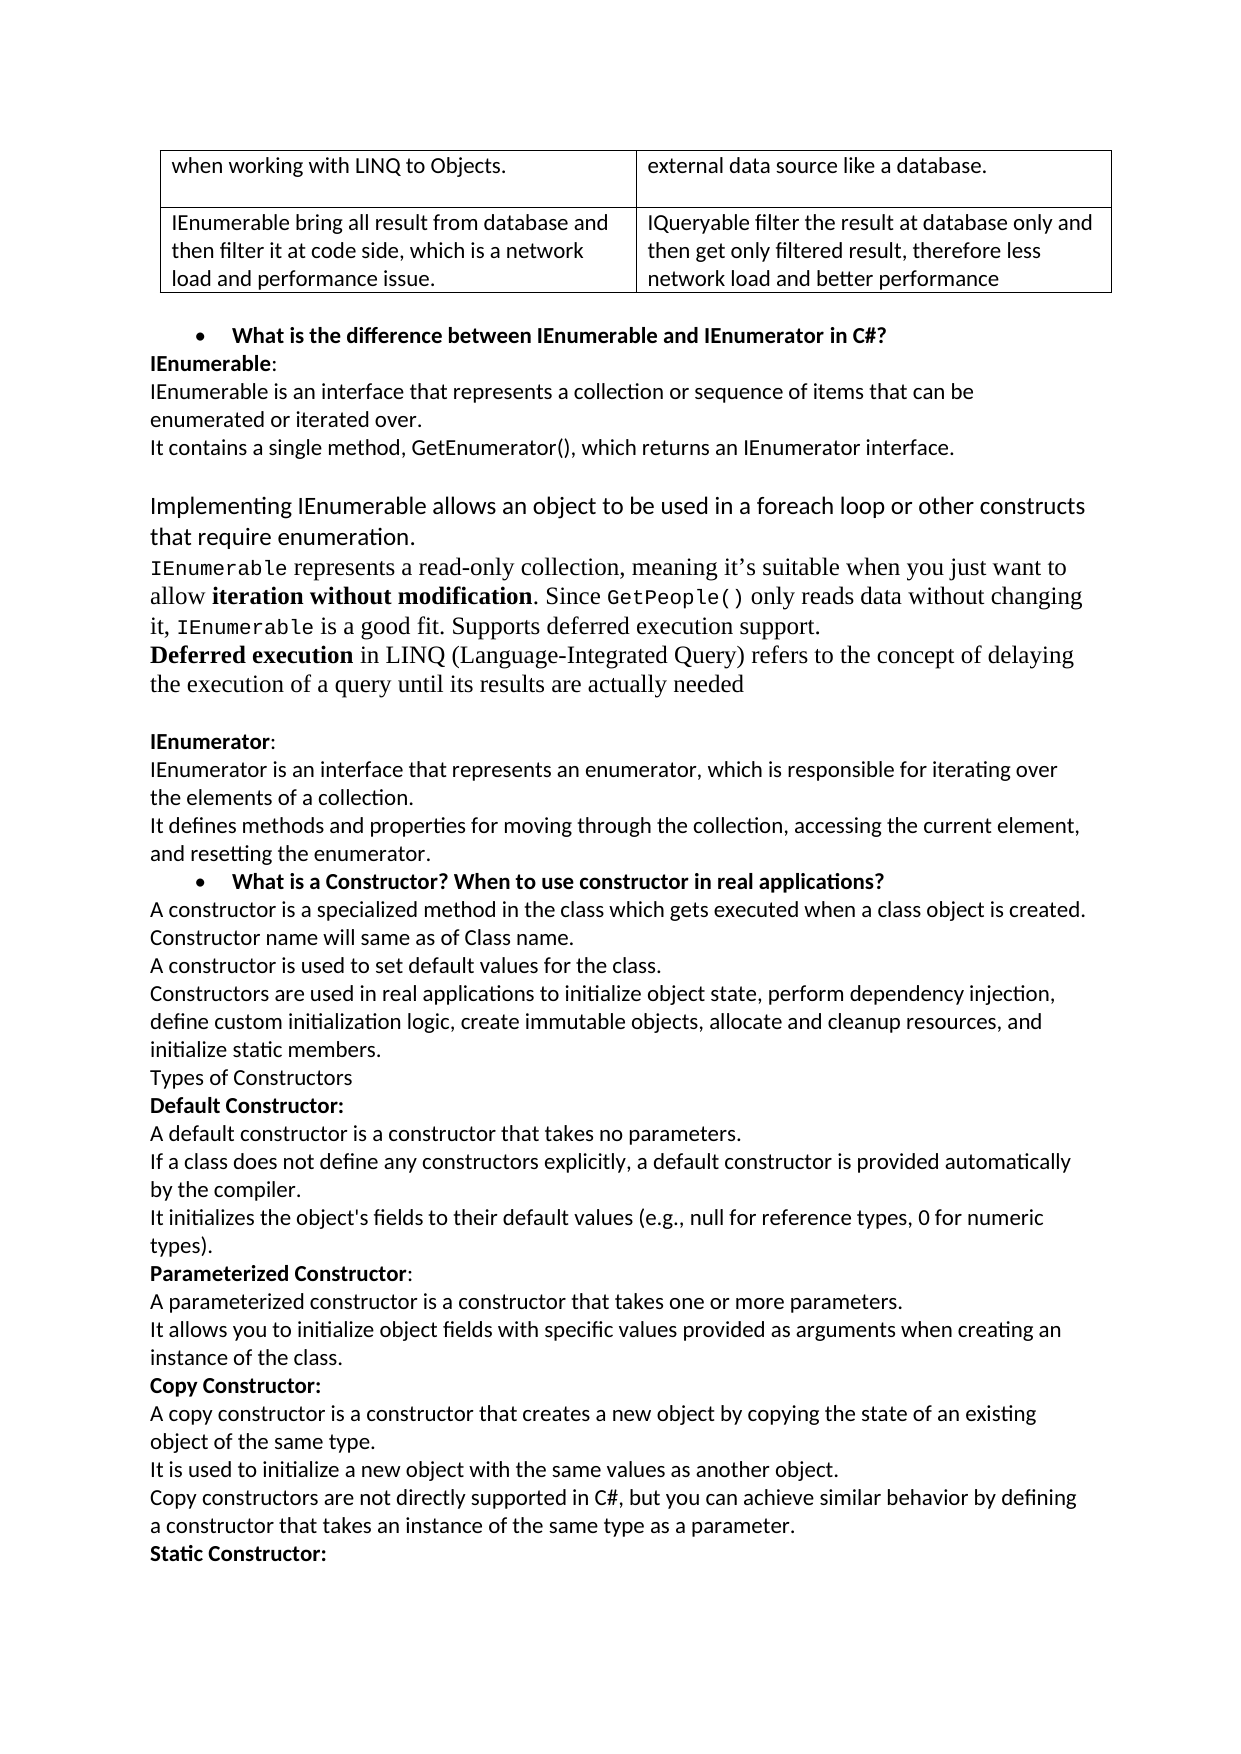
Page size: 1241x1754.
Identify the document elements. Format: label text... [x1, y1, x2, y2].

text Copy constructors are not directly supported in C#, but you can achieve similar behavior by defining a constructor that takes an instance of the same type as a parameter. [150, 1483, 1090, 1539]
table_cell IEnumerable bring all result from database and then filter it at code side, which is a network load and performance issue. [161, 208, 636, 292]
text Static Constructor: [150, 1539, 1090, 1568]
text A constructor is a specialized method in the class which gets executed when a class object is created. [150, 895, 1090, 923]
text It defines methods and properties for moving through the collection, accessing the current element, and resetting the enumerator. [150, 811, 1090, 867]
text Parameterized Constructor: [150, 1259, 1090, 1287]
text IEnumerable is an interface that represents a collection or sequence of items that can be enumerated or iterated over. [150, 377, 1090, 433]
text Constructor name will same as of Class name. [150, 923, 1090, 951]
text A copy constructor is a constructor that creates a new object by copying the state of an existing object of the same type. [150, 1399, 1090, 1456]
text Default Constructor: [150, 1091, 1090, 1119]
text A parameterized constructor is a constructor that takes one or more parameters. [150, 1287, 1090, 1315]
list What is a Constructor? When to use constructor in real applications? [194, 867, 1090, 895]
text It is used to initialize a new object with the same values as another object. [150, 1456, 1090, 1483]
table_cell IQueryable filter the result at database only and then get only filtered result, therefore less network load and better performance [637, 208, 1111, 292]
text IEnumerator is an interface that represents an enumerator, which is responsible for iterating over the elements of a collection. [150, 755, 1090, 811]
text Copy Constructor: [150, 1371, 1090, 1399]
text It contains a single method, GetEnumerator(), which returns an IEnumerator interface. [150, 433, 1090, 461]
text If a class does not define any constructors explicitly, a default constructor is provided automatically by the compiler. [150, 1147, 1090, 1203]
text It allows you to initialize object fields with specific values provided as arguments when creating an instance of the class. [150, 1315, 1090, 1371]
text It initializes the object's fields to their default values (e.g., null for reference types, 0 for numeric types). [150, 1203, 1090, 1259]
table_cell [637, 151, 1111, 207]
text Types of Constructors [150, 1063, 1090, 1091]
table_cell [161, 151, 636, 207]
text IEnumerator: [150, 727, 1090, 755]
text A constructor is used to set default values for the class. [150, 951, 1090, 979]
list What is the difference between IEnumerable and IEnumerator in C#? [194, 321, 1090, 349]
text IEnumerable: [150, 349, 1090, 377]
text Constructors are used in real applications to initialize object state, perform dependency injection, define custom initialization logic, create immutable objects, allocate and cleanup resources, and initialize static members. [150, 979, 1090, 1063]
text A default constructor is a constructor that takes no parameters. [150, 1119, 1090, 1147]
text Implementing IEnumerable allows an object to be used in a foreach loop or other constructs that require enumeration. IEnumerable represents a read-only collection, meaning it’s suitable when you just want to allow iteration without modification. Since GetPeople() only reads data without changing it, IEnumerable is a good fit. Supports deferred execution support. Deferred execution in LINQ (Language-Integrated Query) refers to the concept of delaying the execution of a query until its results are actually needed [150, 491, 1090, 698]
